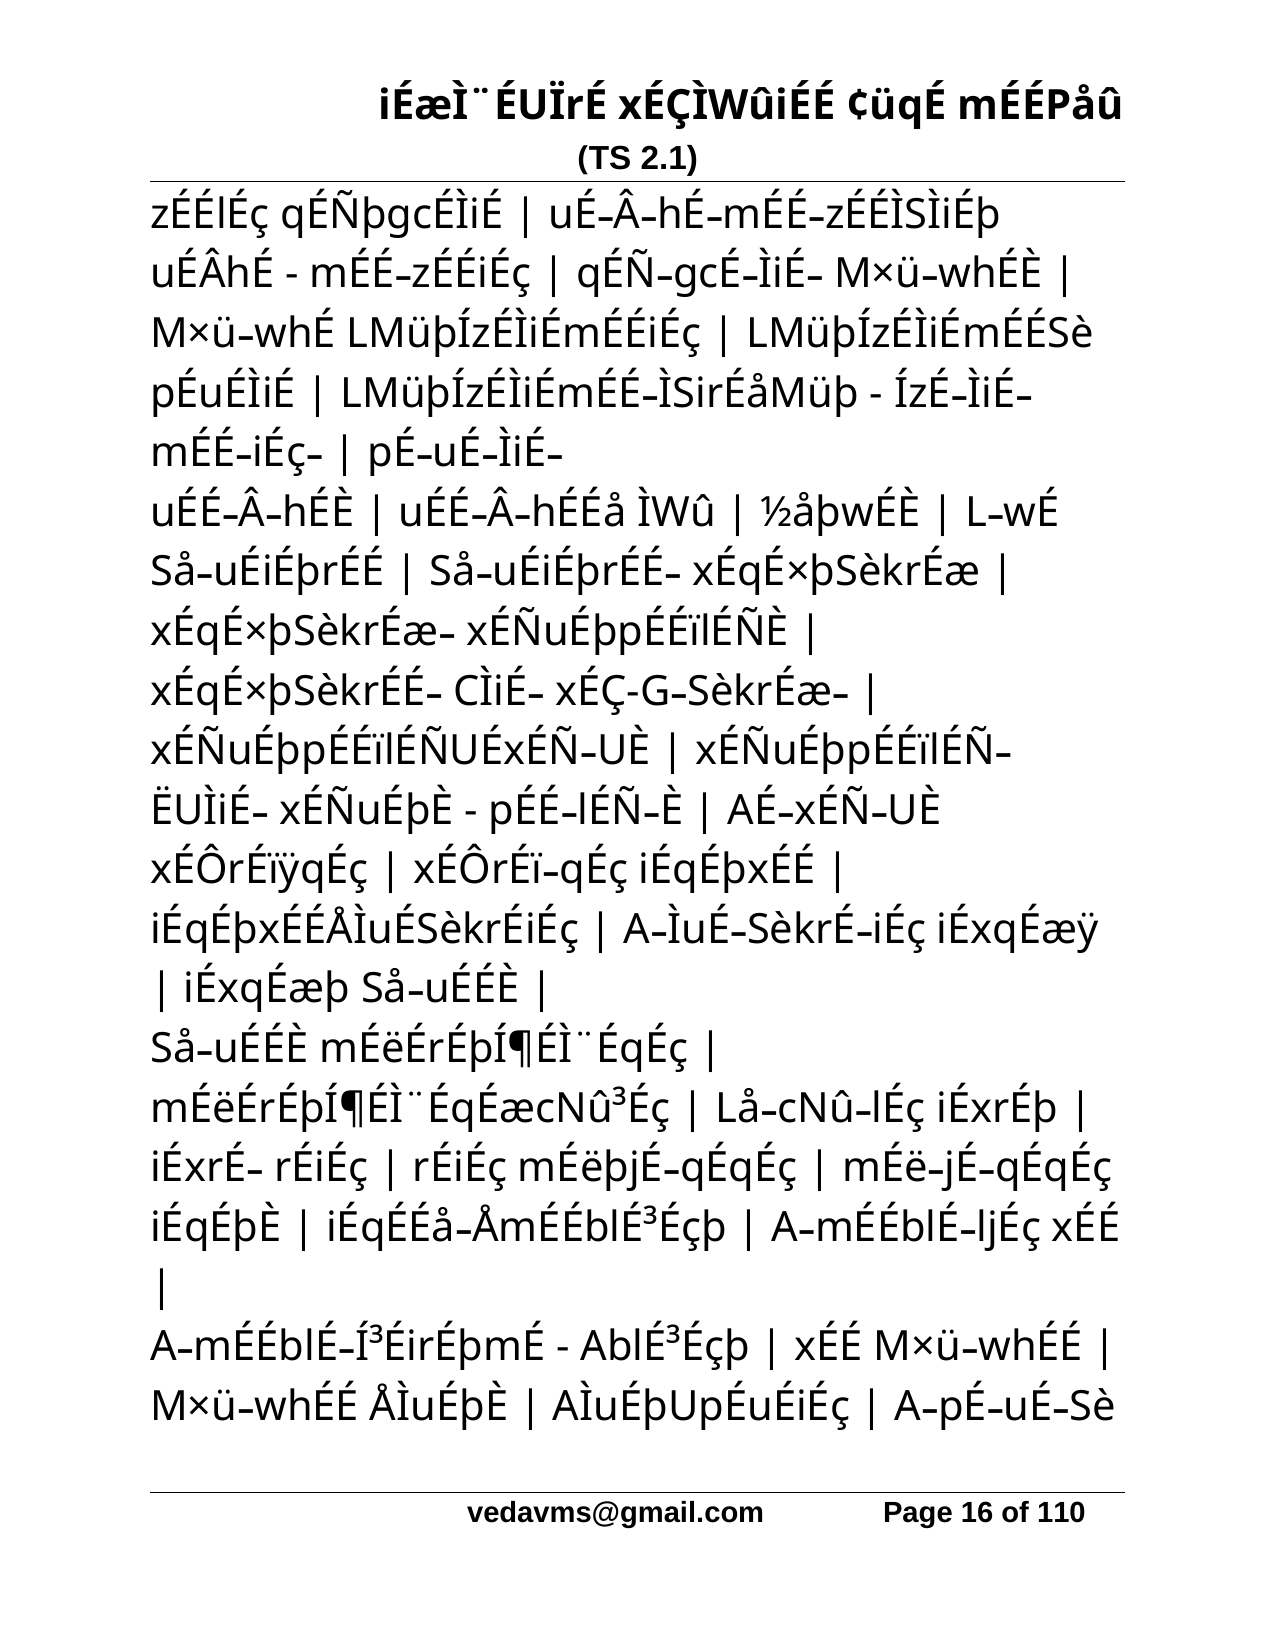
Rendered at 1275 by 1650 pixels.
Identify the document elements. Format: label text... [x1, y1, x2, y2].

text Så–uÉÉÈ mÉëÉrÉþÍ¶ÉÌ¨ÉqÉç | mÉëÉrÉþÍ¶ÉÌ¨ÉqÉæcNû³Éç | Lå–cNû–lÉç iÉxrÉþ | iÉxrÉ– rÉiÉç | rÉiÉç mÉëþjÉ–qÉqÉç | mÉë–jÉ–qÉqÉç iÉqÉþÈ | iÉqÉÉå–ÅmÉÉblÉ³Éçþ | A–mÉÉblÉ–ljÉç xÉÉ | [150, 1018, 1125, 1313]
text L–lÉ–Ç ÆuÉ–Â–hÉ–mÉÉ–zÉÉiÉç | uÉ–Â–hÉ–mÉÉ–zÉÉlÉç qÉÑþgcÉÌiÉ | uÉ–Â–hÉ–mÉÉ–zÉÉÌSÌiÉþ [150, 184, 1125, 241]
text uÉÉ–Â–hÉÈ | uÉÉ–Â–hÉÉå ÌWû | ½åþwÉÈ | L–wÉ Så–uÉiÉþrÉÉ | Så–uÉiÉþrÉÉ– xÉqÉ×þSèkrÉæ | xÉqÉ×þSèkrÉæ– xÉÑuÉþpÉÉïlÉÑÈ | xÉqÉ×þSèkrÉÉ– CÌiÉ– xÉÇ-G–SèkrÉæ– | xÉÑuÉþpÉÉïlÉÑUÉxÉÑ–UÈ | xÉÑuÉþpÉÉïlÉÑ–ËUÌiÉ– xÉÑuÉþÈ - pÉÉ–lÉÑ–È | AÉ–xÉÑ–UÈ xÉÔrÉïÿqÉç | xÉÔrÉï–qÉç iÉqÉþxÉÉ | iÉqÉþxÉÉÅÌuÉSèkrÉiÉç | A–ÌuÉ–SèkrÉ–iÉç iÉxqÉæÿ | iÉxqÉæþ Så–uÉÉÈ | [150, 482, 1125, 1015]
text uÉÂhÉ - mÉÉ–zÉÉiÉç | qÉÑ–gcÉ–ÌiÉ– M×ü–whÉÈ | M×ü–whÉ LMüþÍzÉÌiÉmÉÉiÉç | LMüþÍzÉÌiÉmÉÉSè pÉuÉÌiÉ | LMüþÍzÉÌiÉmÉÉ–ÌSirÉåMüþ - ÍzÉ–ÌiÉ–mÉÉ–iÉç– | pÉ–uÉ–ÌiÉ– [150, 243, 1125, 479]
